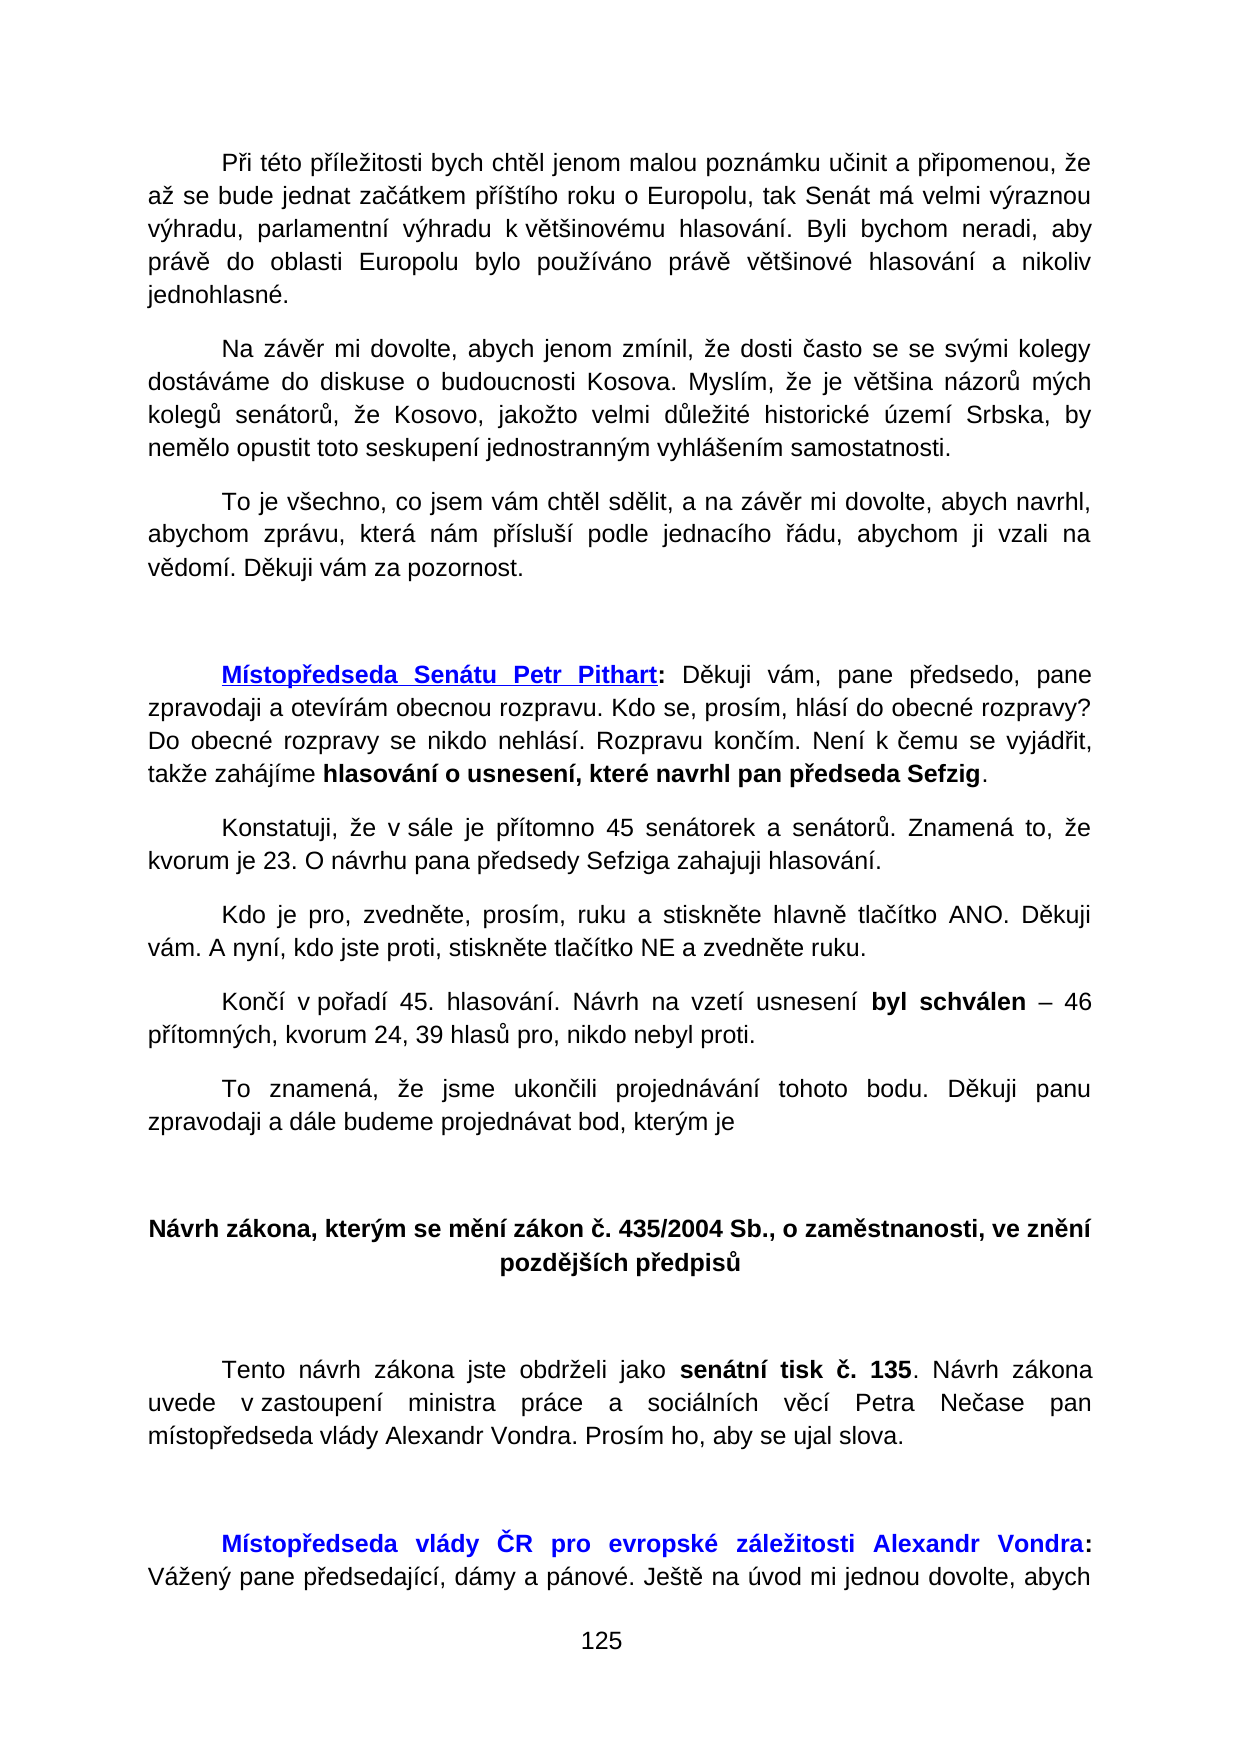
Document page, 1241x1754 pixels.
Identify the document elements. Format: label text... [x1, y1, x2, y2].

text Na závěr mi dovolte, abych jenom zmínil, že dosti často se se svými kolegy dostáváme do diskuse o budoucnosti Kosova. Myslím, že je většina názorů mých kolegů senátorů, že Kosovo, jakožto velmi důležité historické území Srbska, by nemělo opustit toto seskupení jednostranným vyhlášením samostatnosti. [148, 333, 1093, 461]
text Kdo je pro, zvedněte, prosím, ruku a stiskněte hlavně tlačítko ANO. Děkuji vám. A nyní, kdo jste proti, stiskněte tlačítko NE a zvedněte ruku. [148, 900, 1093, 962]
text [148, 1529, 1093, 1591]
text Místopředseda Senátu Petr Pithart: Děkuji vám, pane předsedo, pane zpravodaji a otevírám obecnou rozpravu. Kdo se, prosím, hlásí do obecné rozpravy? Do obecné rozpravy se nikdo nehlásí. Rozpravu končím. Není k čemu se vyjádřit, takže zahájíme hlasování o usnesení, které navrhl pan předseda Sefzig. [148, 660, 1093, 788]
text Konstatuji, že v sále je přítomno 45 senátorek a senátorů. Znamená to, že kvorum je 23. O návrhu pana předsedy Sefziga zahajuji hlasování. [148, 813, 1093, 875]
text Končí v pořadí 45. hlasování. Návrh na vzetí usnesení byl schválen – 46 přítomných, kvorum 24, 39 hlasů pro, nikdo nebyl proti. [148, 987, 1093, 1049]
text To je všechno, co jsem vám chtěl sdělit, a na závěr mi dovolte, abych navrhl, abychom zprávu, která nám přísluší podle jednacího řádu, abychom ji vzali na vědomí. Děkuji vám za pozornost. [148, 486, 1093, 581]
text To znamená, že jsme ukončili projednávání tohoto bodu. Děkuji panu zpravodaji a dále budeme projednávat bod, kterým je [148, 1074, 1093, 1136]
text Při této příležitosti bych chtěl jenom malou poznámku učinit a připomenou, že až se bude jednat začátkem příštího roku o Europolu, tak Senát má velmi výraznou výhradu, parlamentní výhradu k většinovému hlasování. Byli bychom neradi, aby právě do oblasti Europolu bylo používáno právě většinové hlasování a nikoliv jednohlasné. [148, 148, 1093, 308]
text Tento návrh zákona jste obdrželi jako senátní tisk č. 135. Návrh zákona uvede v zastoupení ministra práce a sociálních věcí Petra Nečase pan místopředseda vlády Alexandr Vondra. Prosím ho, aby se ujal slova. [148, 1355, 1093, 1450]
text Návrh zákona, kterým se mění zákon č. 435/2004 Sb., o zaměstnanosti, ve znění pozdějších předpisů [148, 1214, 1093, 1276]
